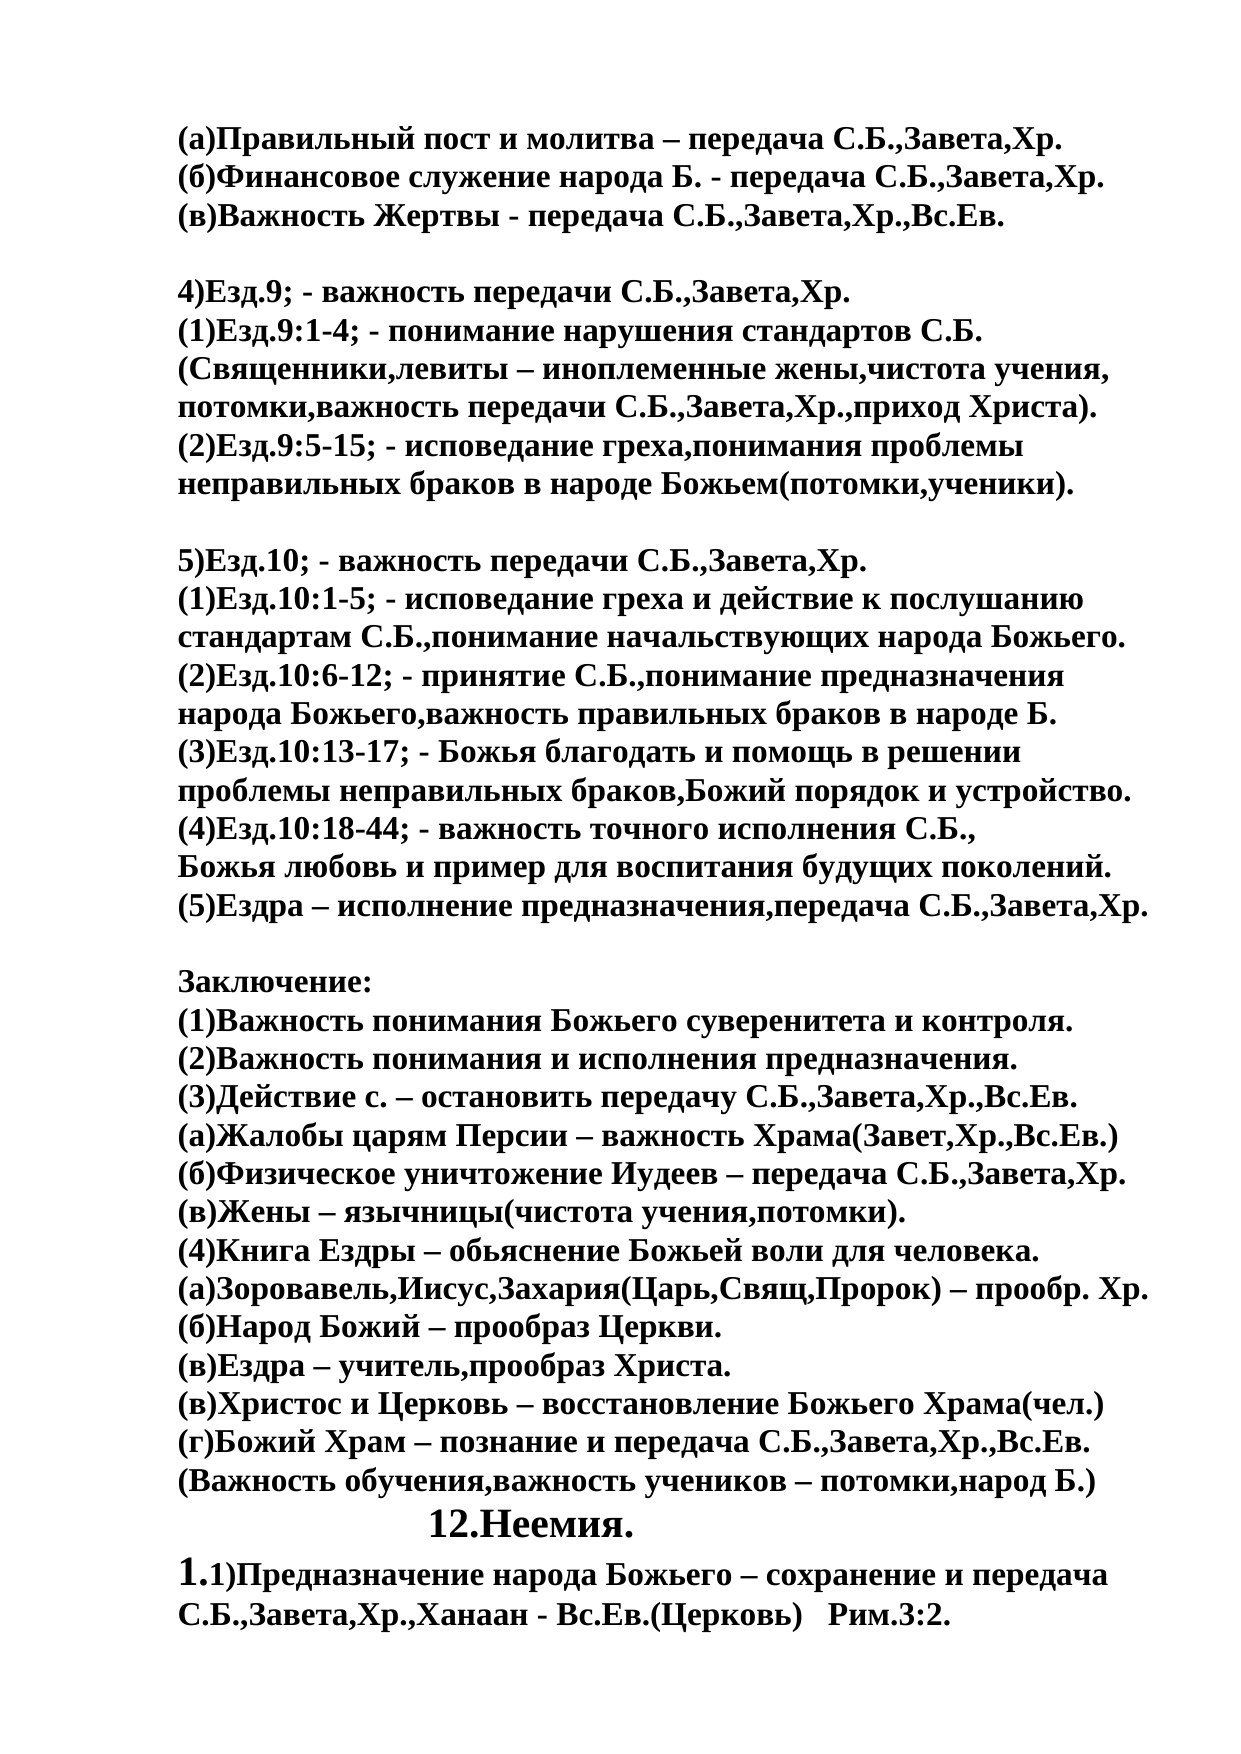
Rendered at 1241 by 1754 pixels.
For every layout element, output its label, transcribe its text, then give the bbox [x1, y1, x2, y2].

text (в)Христос и Церковь – восстановление Божьего Храма(чел.) [177, 1383, 1152, 1421]
text (в)Важность Жертвы - передача С.Б.,Завета,Хр.,Вс.Ев. [177, 195, 1152, 233]
text (а)Правильный пост и молитва – передача С.Б.,Завета,Хр. [177, 118, 1152, 156]
text (Важность обучения,важность учеников – потомки,народ Б.) [177, 1460, 1152, 1498]
text (а)Жалобы царям Персии – важность Храма(Завет,Хр.,Вс.Ев.) [177, 1115, 1152, 1153]
text (4)Езд.10:18-44; - важность точного исполнения С.Б., [177, 808, 1152, 846]
text (2)Езд.9:5-15; - исповедание греха,понимания проблемы [177, 425, 1152, 463]
text стандартам С.Б.,понимание начальствующих народа Божьего. [177, 616, 1152, 655]
text С.Б.,Завета,Хр.,Ханаан - Вс.Ев.(Церковь) Рим.3:2. [177, 1594, 1152, 1632]
text (1)Езд.9:1-4; - понимание нарушения стандартов С.Б. [177, 310, 1152, 348]
text (б)Финансовое служение народа Б. - передача С.Б.,Завета,Хр. [177, 156, 1152, 195]
text (б)Народ Божий – прообраз Церкви. [177, 1306, 1152, 1345]
text (5)Ездра – исполнение предназначения,передача С.Б.,Завета,Хр. [177, 885, 1152, 923]
text проблемы неправильных браков,Божий порядок и устройство. [177, 770, 1152, 808]
text Заключение: [177, 961, 1152, 1000]
text народа Божьего,важность правильных браков в народе Б. [177, 693, 1152, 731]
text (б)Физическое уничтожение Иудеев – передача С.Б.,Завета,Хр. [177, 1153, 1152, 1191]
text (в)Ездра – учитель,прообраз Христа. [177, 1345, 1152, 1383]
text (3)Езд.10:13-17; - Божья благодать и помощь в решении [177, 731, 1152, 770]
text 5)Езд.10; - важность передачи С.Б.,Завета,Хр. [177, 540, 1152, 578]
text 1.1)Предназначение народа Божьего – сохранение и передача [177, 1546, 1152, 1594]
text потомки,важность передачи С.Б.,Завета,Хр.,приход Христа). [177, 386, 1152, 425]
text Божья любовь и пример для воспитания будущих поколений. [177, 846, 1152, 885]
text (3)Действие с. – остановить передачу С.Б.,Завета,Хр.,Вс.Ев. [177, 1076, 1152, 1115]
text (г)Божий Храм – познание и передача С.Б.,Завета,Хр.,Вс.Ев. [177, 1421, 1152, 1460]
text (2)Важность понимания и исполнения предназначения. [177, 1038, 1152, 1076]
text (в)Жены – язычницы(чистота учения,потомки). [177, 1191, 1152, 1230]
text (а)Зоровавель,Иисус,Захария(Царь,Свящ,Пророк) – прообр. Хр. [177, 1268, 1152, 1306]
text 12.Неемия. [177, 1498, 1152, 1546]
text (1)Езд.10:1-5; - исповедание греха и действие к послушанию [177, 578, 1152, 616]
text (1)Важность понимания Божьего суверенитета и контроля. [177, 1000, 1152, 1038]
text (Священники,левиты – иноплеменные жены,чистота учения, [177, 348, 1152, 386]
text 4)Езд.9; - важность передачи С.Б.,Завета,Хр. [177, 271, 1152, 310]
text (2)Езд.10:6-12; - принятие С.Б.,понимание предназначения [177, 655, 1152, 693]
text неправильных браков в народе Божьем(потомки,ученики). [177, 463, 1152, 501]
text (4)Книга Ездры – обьяснение Божьей воли для человека. [177, 1230, 1152, 1268]
